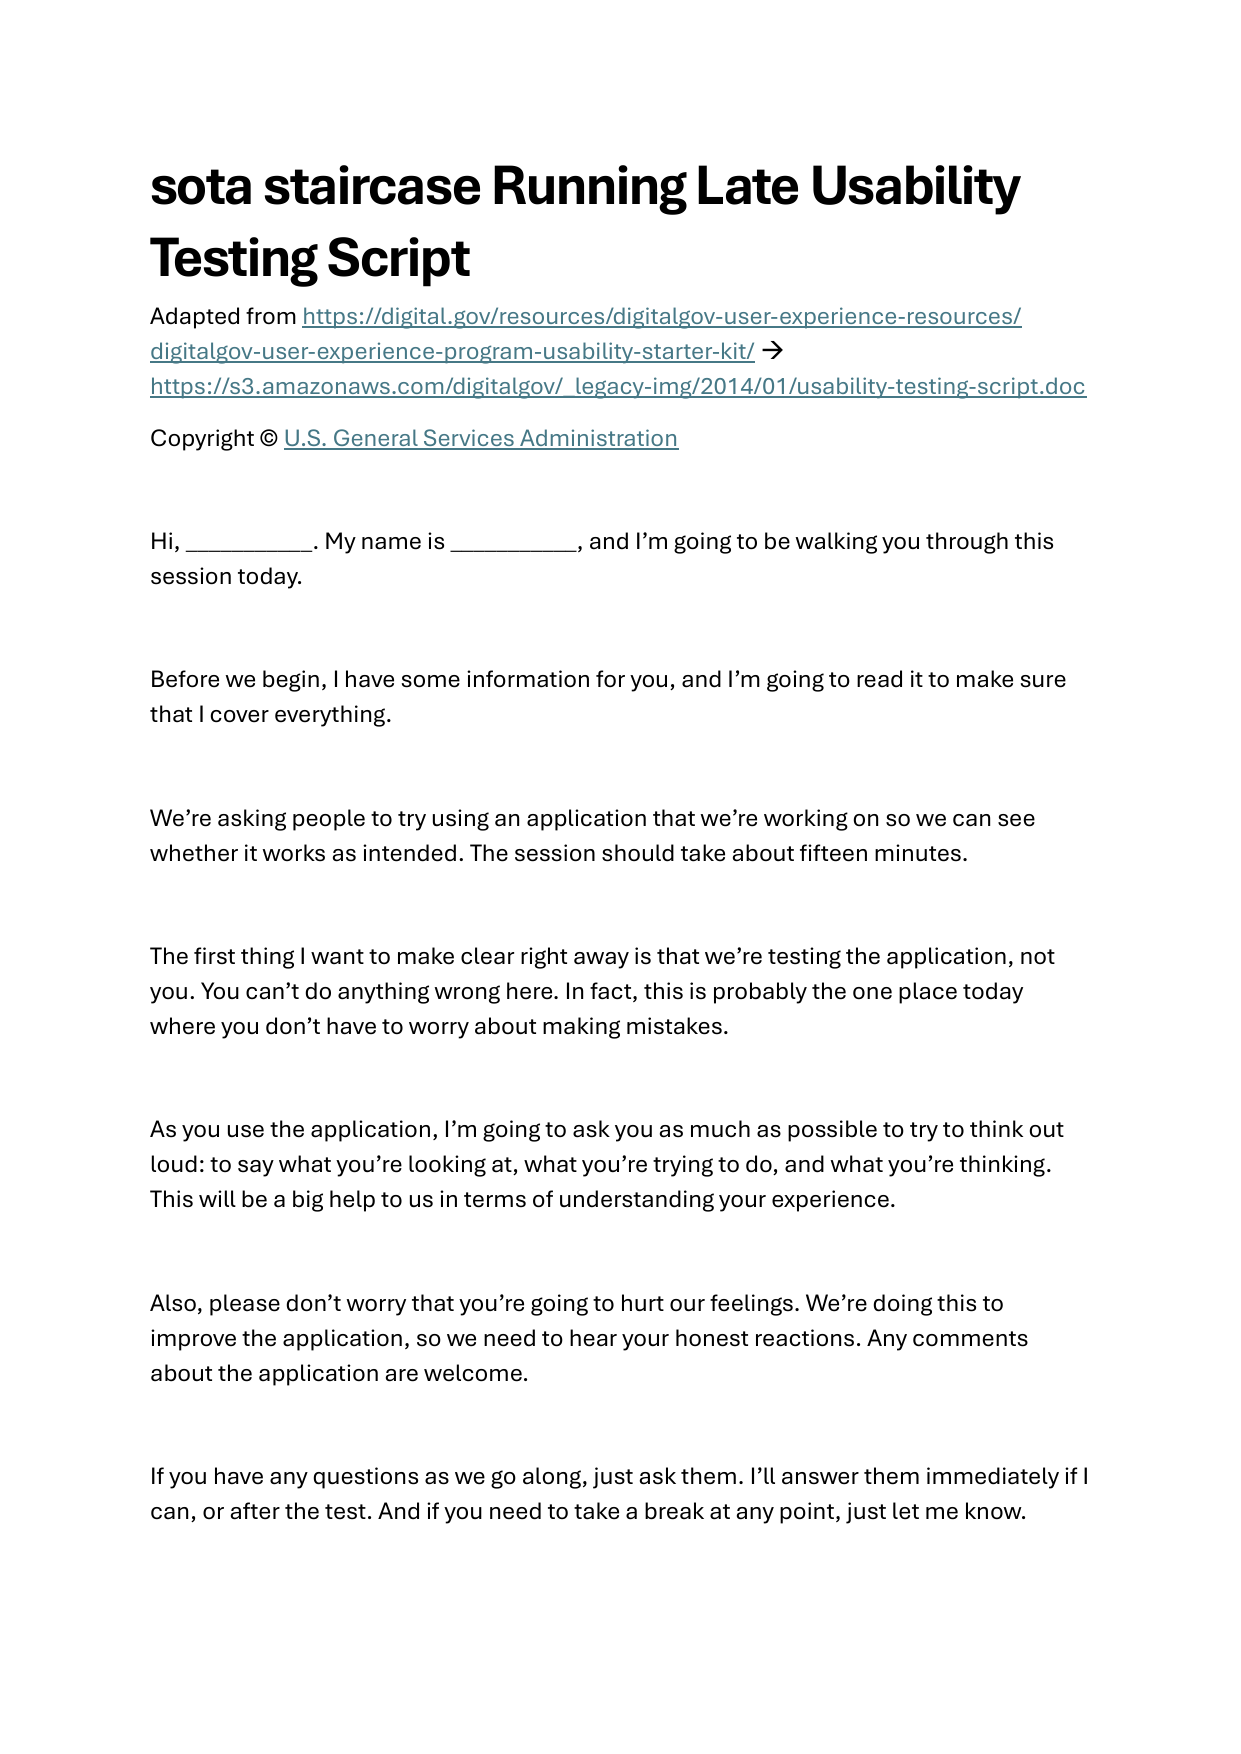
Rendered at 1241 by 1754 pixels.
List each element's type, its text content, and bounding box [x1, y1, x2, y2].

title sota staircase Running Late Usability Testing Script [150, 150, 1090, 292]
text We’re asking people to try using an application that we’re working on so we can see whether it works as intended. The session should take about fifteen minutes. [150, 802, 1090, 868]
text Hi, ___________. My name is ___________, and I’m going to be walking you through this session today. [150, 526, 1090, 591]
text The first thing I want to make clear right away is that we’re testing the application, not you. You can’t do anything wrong here. In fact, this is probably the one place today where you don’t have to worry about making mistakes. [150, 941, 1090, 1041]
text If you have any questions as we go along, just ask them. I’ll answer them immediately if I can, or after the test. And if you need to take a break at any point, just let me know. [150, 1461, 1090, 1526]
text Also, please don’t worry that you’re going to hurt our feelings. We’re doing this to improve the application, so we need to hear your honest reactions. Any comments about the application are welcome. [150, 1287, 1090, 1388]
text Copyright © U.S. General Services Administration [150, 422, 1090, 453]
text Adapted from https://digital.gov/resources/digitalgov-user-experience-resources/digitalgov-user-experience-program-usability-starter-kit/ https://s3.amazonaws.com/digitalgov/_legacy-img/2014/01/usability-testing-script.doc [150, 301, 1090, 401]
text As you use the application, I’m going to ask you as much as possible to try to think out loud: to say what you’re looking at, what you’re trying to do, and what you’re thinking. This will be a big help to us in terms of understanding your experience. [150, 1114, 1090, 1215]
text Before we begin, I have some information for you, and I’m going to read it to make sure that I cover everything. [150, 664, 1090, 730]
